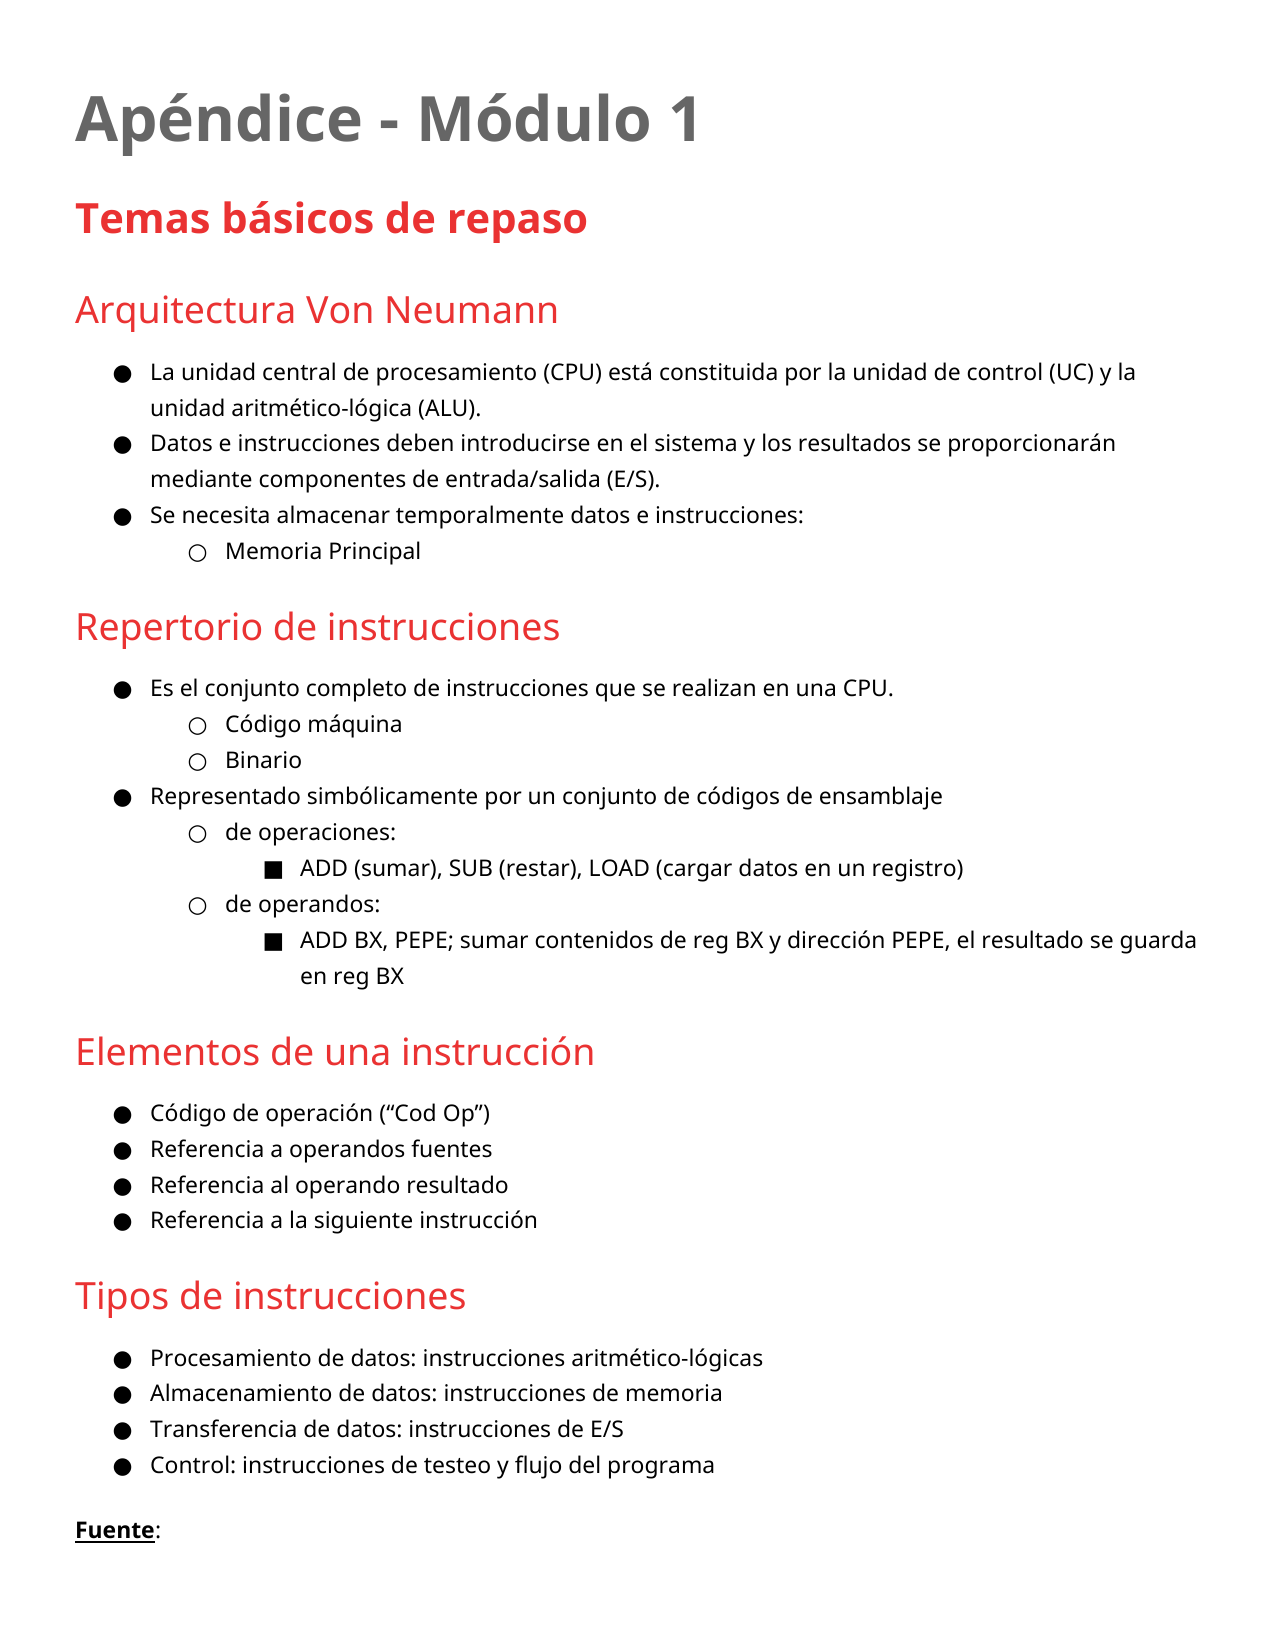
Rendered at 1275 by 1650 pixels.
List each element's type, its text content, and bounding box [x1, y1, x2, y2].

subtitle Tipos de instrucciones [75, 1269, 1200, 1321]
list Referencia al operando resultado [112, 1168, 1200, 1200]
list Datos e instrucciones deben introducirse en el sistema y los resultados se proporcionarán mediante componentes de entrada/salida (E/S). [112, 427, 1200, 494]
list La unidad central de procesamiento (CPU) está constituida por la unidad de control (UC) y la unidad aritmético-lógica (ALU). [112, 356, 1200, 423]
list Binario [187, 744, 1200, 775]
list Almacenamiento de datos: instrucciones de memoria [112, 1377, 1200, 1409]
list Control: instrucciones de testeo y flujo del programa [112, 1449, 1200, 1481]
list Representado simbólicamente por un conjunto de códigos de ensamblaje [112, 780, 1200, 811]
subtitle Arquitectura Von Neumann [75, 284, 1200, 335]
list Referencia a operandos fuentes [112, 1133, 1200, 1164]
list Referencia a la siguiente instrucción [112, 1204, 1200, 1236]
title Apéndice - Módulo 1 [75, 75, 1200, 160]
list Procesamiento de datos: instrucciones aritmético-lógicas [112, 1341, 1200, 1373]
list ADD BX, PEPE; sumar contenidos de reg BX y dirección PEPE, el resultado se guarda en reg BX [262, 924, 1200, 991]
list Memoria Principal [187, 535, 1200, 566]
list de operandos: [187, 888, 1200, 919]
list Es el conjunto completo de instrucciones que se realizan en una CPU. [112, 672, 1200, 703]
list ADD (sumar), SUB (restar), LOAD (cargar datos en un registro) [262, 852, 1200, 883]
subtitle Temas básicos de repaso [75, 189, 1200, 246]
list Código máquina [187, 708, 1200, 739]
subtitle Elementos de una instrucción [75, 1025, 1200, 1076]
list Se necesita almacenar temporalmente datos e instrucciones: [112, 499, 1200, 531]
text Fuente: [75, 1514, 1200, 1546]
list Transferencia de datos: instrucciones de E/S [112, 1413, 1200, 1444]
list de operaciones: [187, 816, 1200, 847]
subtitle Repertorio de instrucciones [75, 600, 1200, 651]
list Código de operación (“Cod Op”) [112, 1097, 1200, 1128]
